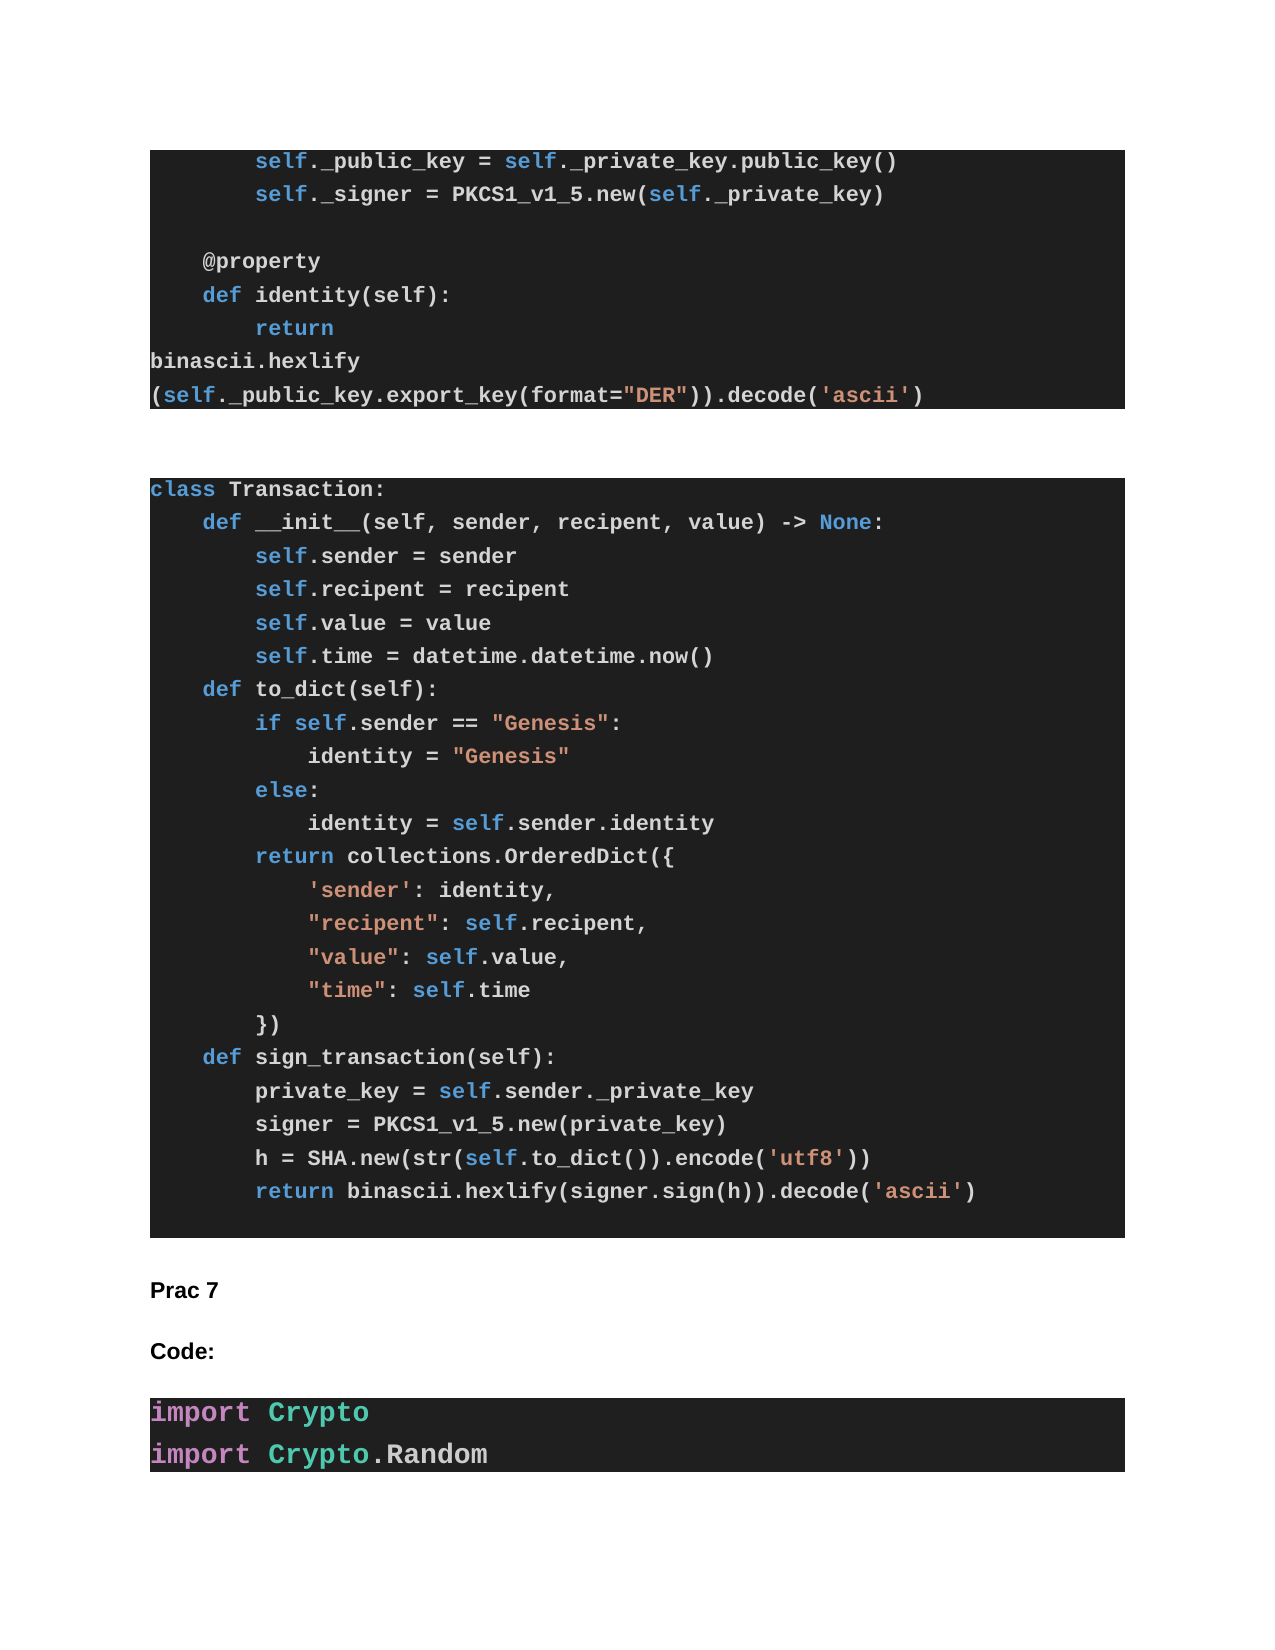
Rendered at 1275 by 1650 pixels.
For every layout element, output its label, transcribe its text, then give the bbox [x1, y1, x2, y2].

text def sign_transaction(self): [150, 1046, 1125, 1071]
text "recipent": self.recipent, [150, 913, 1125, 937]
text }) [150, 1013, 1125, 1038]
text def to_dict(self): [150, 678, 1125, 703]
text self.recipent = recipent [150, 578, 1125, 603]
text identity = self.sender.identity [150, 812, 1125, 837]
text @property [150, 250, 1125, 275]
text private_key = self.sender._private_key [150, 1080, 1125, 1104]
text "time": self.time [150, 979, 1125, 1004]
text return binascii.hexlify(self._public_key.export_key(format="DER")).decode('ascii') [150, 317, 1125, 409]
text def __init__(self, sender, recipent, value) -> None: [150, 511, 1125, 536]
text Prac 7 [150, 1277, 1125, 1303]
text identity = "Genesis" [150, 745, 1125, 770]
text h = SHA.new(str(self.to_dict()).encode('utf8')) [150, 1147, 1125, 1171]
text self.value = value [150, 612, 1125, 636]
text else: [150, 779, 1125, 804]
text def identity(self): [150, 284, 1125, 308]
text self.time = datetime.datetime.now() [150, 645, 1125, 670]
text return binascii.hexlify(signer.sign(h)).decode('ascii') [150, 1180, 1125, 1205]
text if self.sender == "Genesis": [150, 712, 1125, 737]
text signer = PKCS1_v1_5.new(private_key) [150, 1113, 1125, 1138]
text self._public_key = self._private_key.public_key() [150, 150, 1125, 175]
text 'sender': identity, [150, 879, 1125, 904]
text import Crypto [150, 1398, 1125, 1430]
text import Crypto.Random [150, 1440, 1125, 1472]
text self._signer = PKCS1_v1_5.new(self._private_key) [150, 183, 1125, 208]
text Code: [150, 1338, 1125, 1364]
text return collections.OrderedDict({ [150, 846, 1125, 871]
text class Transaction: [150, 478, 1125, 503]
text self.sender = sender [150, 545, 1125, 569]
text "value": self.value, [150, 946, 1125, 971]
